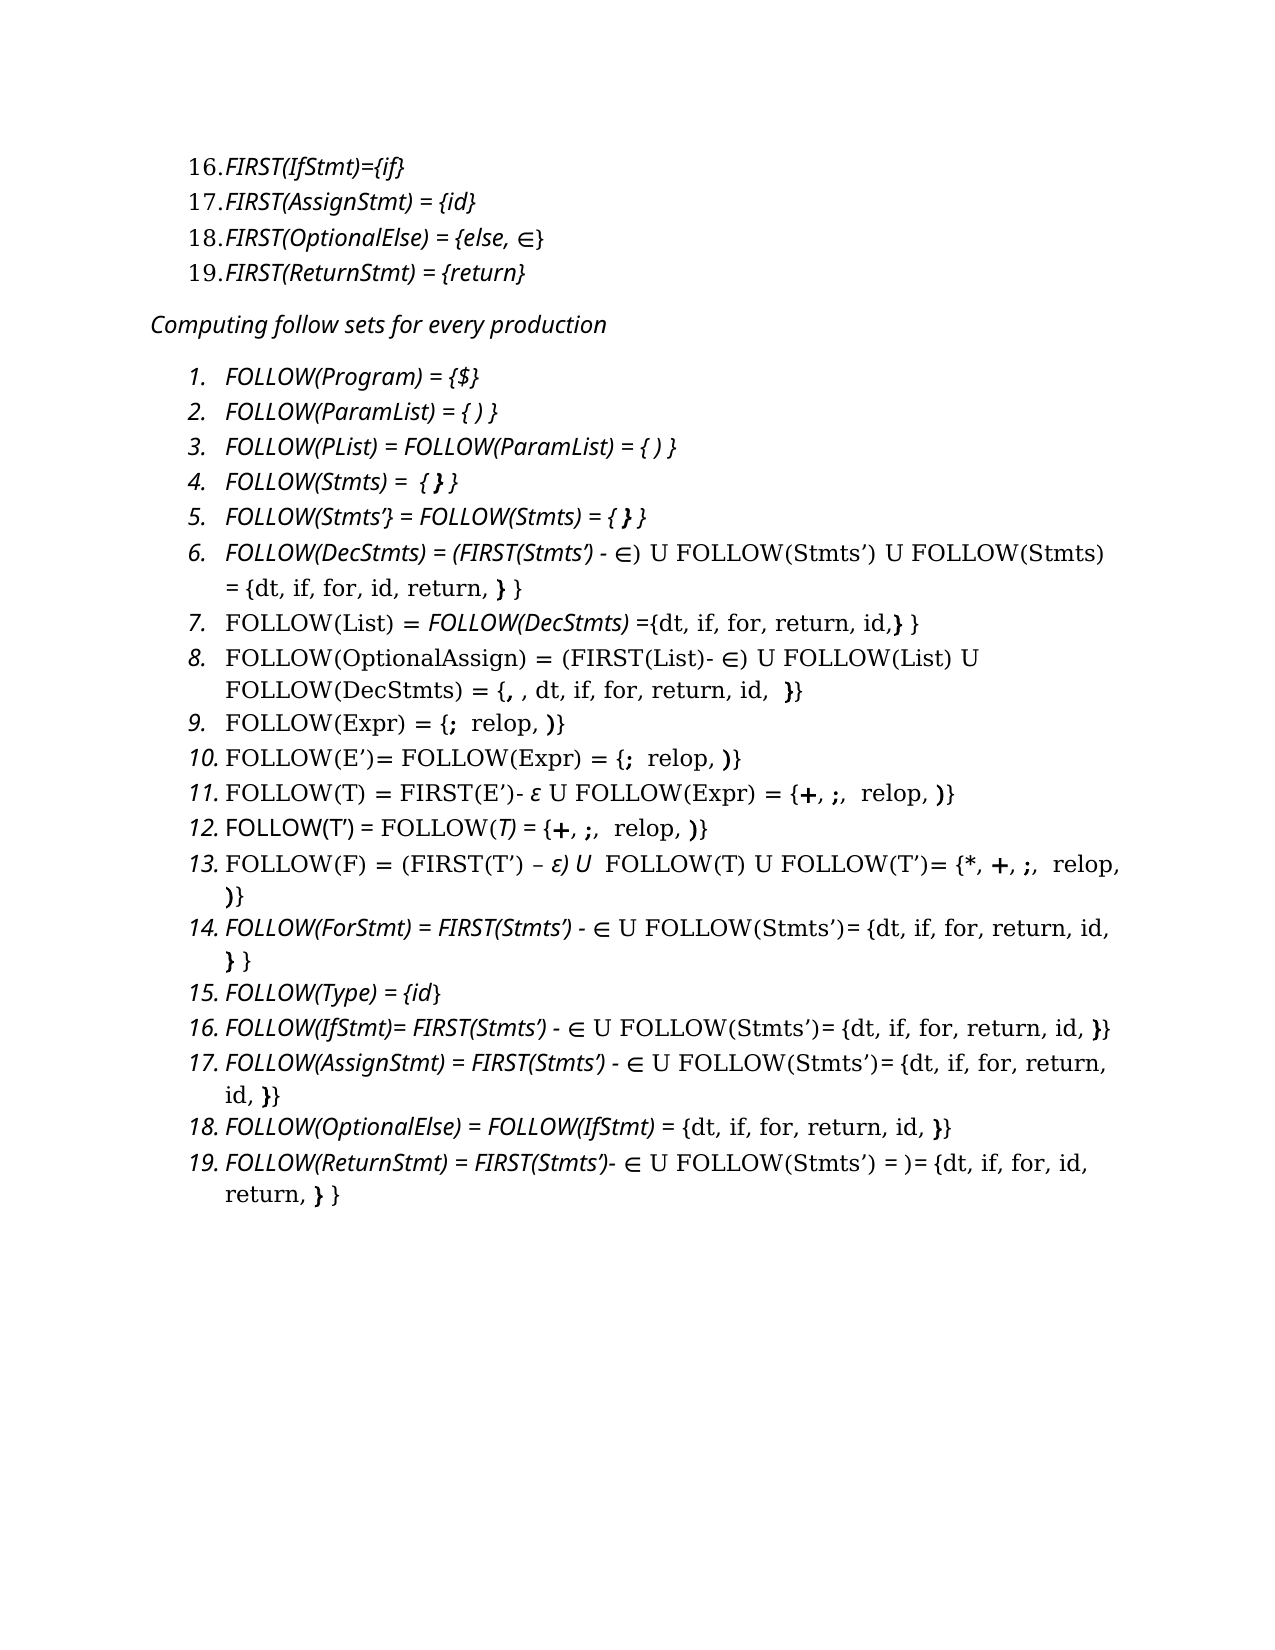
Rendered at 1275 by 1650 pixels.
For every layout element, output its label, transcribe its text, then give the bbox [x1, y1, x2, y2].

list FOLLOW(AssignStmt) = FIRST(Stmts’) - ∈ U FOLLOW(Stmts’)= {dt, if, for, return, id, }} [187, 1046, 1125, 1108]
list FOLLOW(ParamList) = { ) } [187, 394, 1125, 427]
list FOLLOW(Stmts’} = FOLLOW(Stmts) = { } } [187, 500, 1125, 533]
list FOLLOW(Program) = {$} [187, 359, 1125, 392]
list FOLLOW(T’) = FOLLOW(T) = {+, ;, relop, )} [187, 811, 1125, 844]
list FOLLOW(DecStmts) = (FIRST(Stmts’) - ∈) U FOLLOW(Stmts’) U FOLLOW(Stmts) = {dt, if, for, id, return, } } [187, 535, 1125, 603]
text Computing follow sets for every production [150, 307, 1125, 340]
list FOLLOW(F) = (FIRST(T’) – ε) U FOLLOW(T) U FOLLOW(T’)= {*, +, ;, relop, )} [187, 846, 1125, 909]
list FOLLOW(ReturnStmt) = FIRST(Stmts’)- ∈ U FOLLOW(Stmts’) = )= {dt, if, for, id, return, } } [187, 1145, 1125, 1208]
list FIRST(IfStmt)={if} [187, 150, 1125, 183]
list FOLLOW(PList) = FOLLOW(ParamList) = { ) } [187, 430, 1125, 462]
list FOLLOW(ForStmt) = FIRST(Stmts’) - ∈ U FOLLOW(Stmts’)= {dt, if, for, return, id, } } [187, 911, 1125, 973]
list FOLLOW(OptionalElse) = FOLLOW(IfStmt) = {dt, if, for, return, id, }} [187, 1110, 1125, 1143]
list FIRST(AssignStmt) = {id} [187, 185, 1125, 218]
list FOLLOW(Type) = {id} [187, 975, 1125, 1008]
list FOLLOW(T) = FIRST(E’)- ε U FOLLOW(Expr) = {+, ;, relop, )} [187, 776, 1125, 808]
list FOLLOW(IfStmt)= FIRST(Stmts’) - ∈ U FOLLOW(Stmts’)= {dt, if, for, return, id, }} [187, 1011, 1125, 1043]
list FOLLOW(Stmts) = { } } [187, 465, 1125, 498]
list FOLLOW(Expr) = {; relop, )} [187, 706, 1125, 738]
list FOLLOW(OptionalAssign) = (FIRST(List)- ∈) U FOLLOW(List) U FOLLOW(DecStmts) = {, , dt, if, for, return, id, }} [187, 641, 1125, 703]
list FIRST(OptionalElse) = {else, ∈} [187, 220, 1125, 253]
list FOLLOW(E’)= FOLLOW(Expr) = {; relop, )} [187, 741, 1125, 773]
list FIRST(ReturnStmt) = {return} [187, 256, 1125, 288]
list FOLLOW(List) = FOLLOW(DecStmts) ={dt, if, for, return, id,} } [187, 606, 1125, 638]
